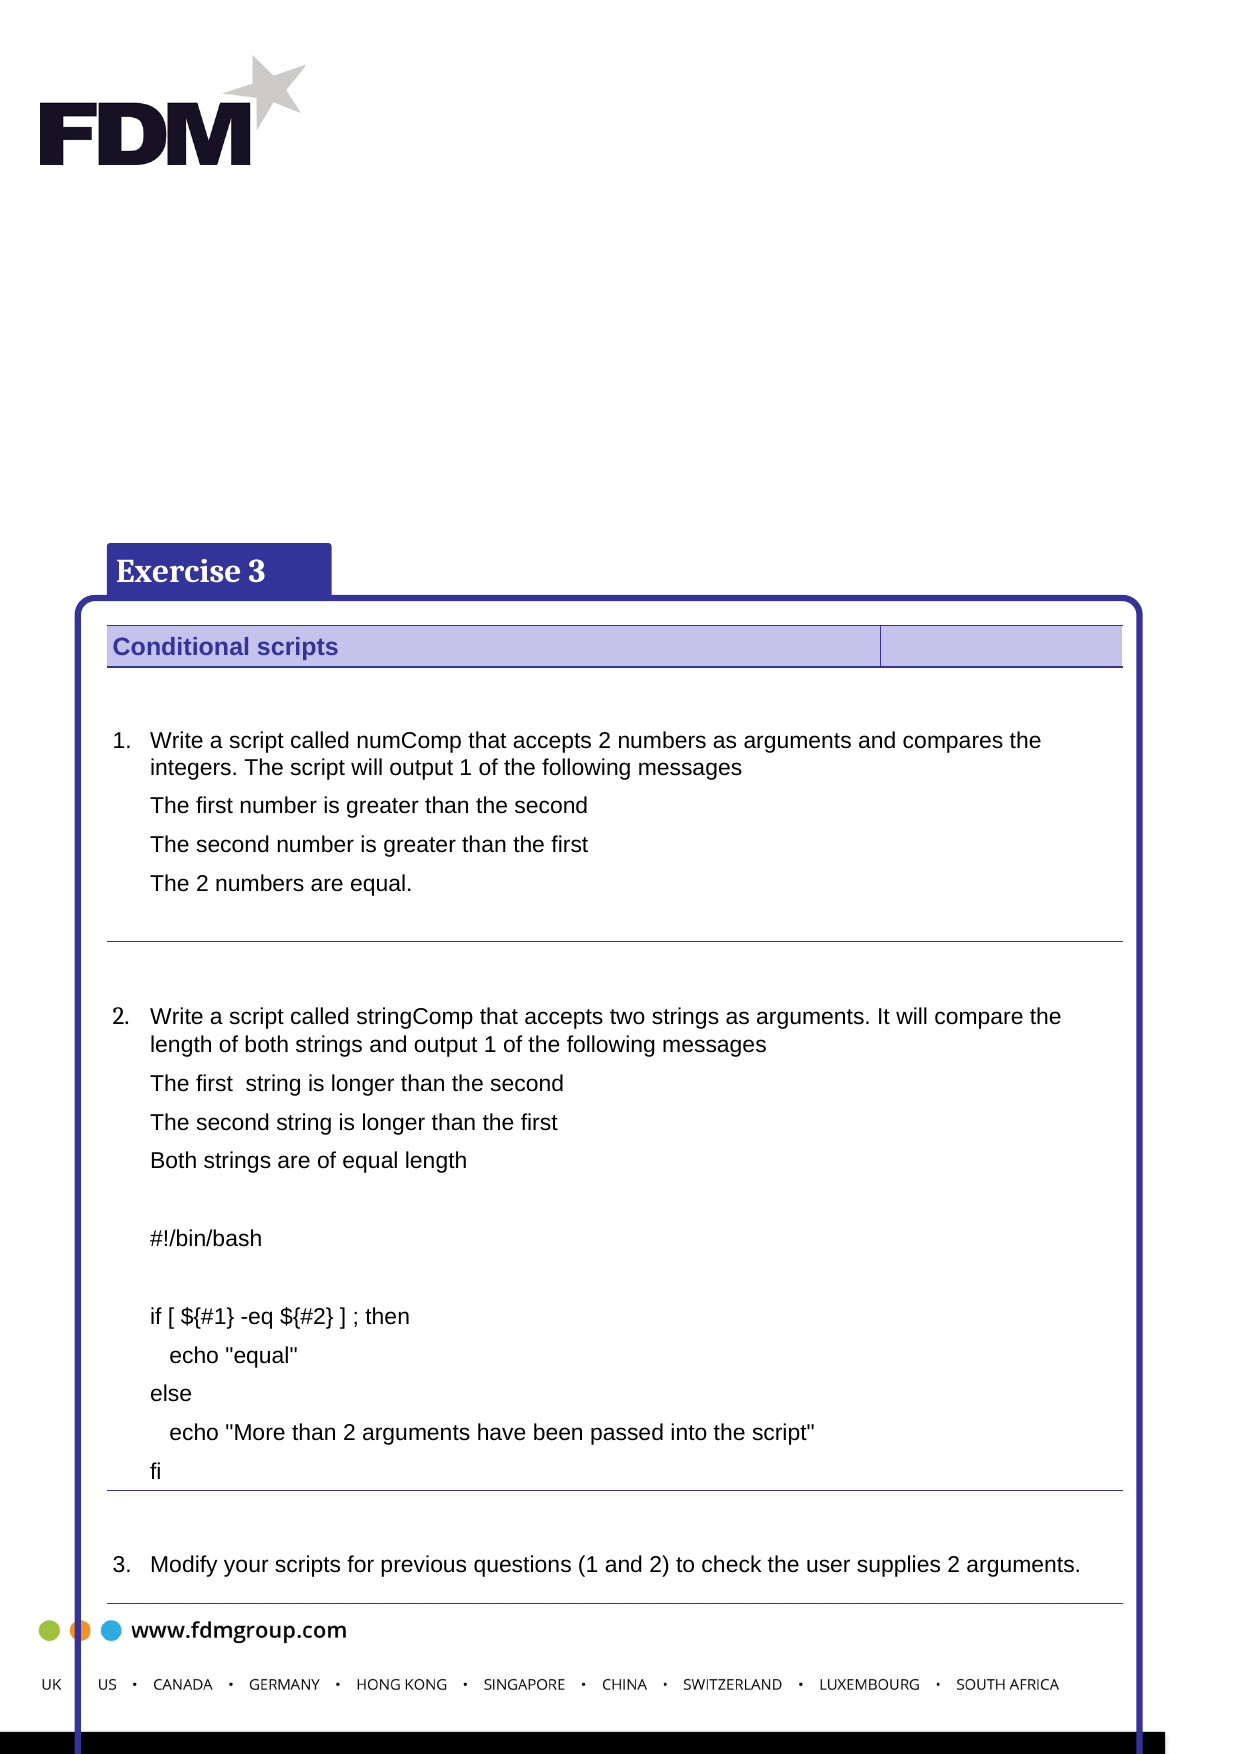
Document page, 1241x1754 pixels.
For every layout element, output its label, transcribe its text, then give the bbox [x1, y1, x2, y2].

picture [18, 1599, 74, 1709]
picture [81, 1599, 1081, 1709]
table_cell Write a script called stringComp that accepts two strings as arguments. It will compare the length of both strings and output 1 of the following messages The first string is longer than the second The second string is longer than the first Both strings are of equal length #!/bin/bash if [ ${#1} -eq ${#2} ] ; then echo "equal" else echo "More than 2 arguments have been passed into the script" fi [107, 942, 1122, 1490]
picture [40, 55, 305, 165]
table_header Conditional scripts [107, 626, 880, 666]
table_cell Write a script called numComp that accepts 2 numbers as arguments and compares the integers. The script will output 1 of the following messages The first number is greater than the second The second number is greater than the first The 2 numbers are equal. [107, 668, 1122, 941]
table_header [881, 626, 1122, 666]
